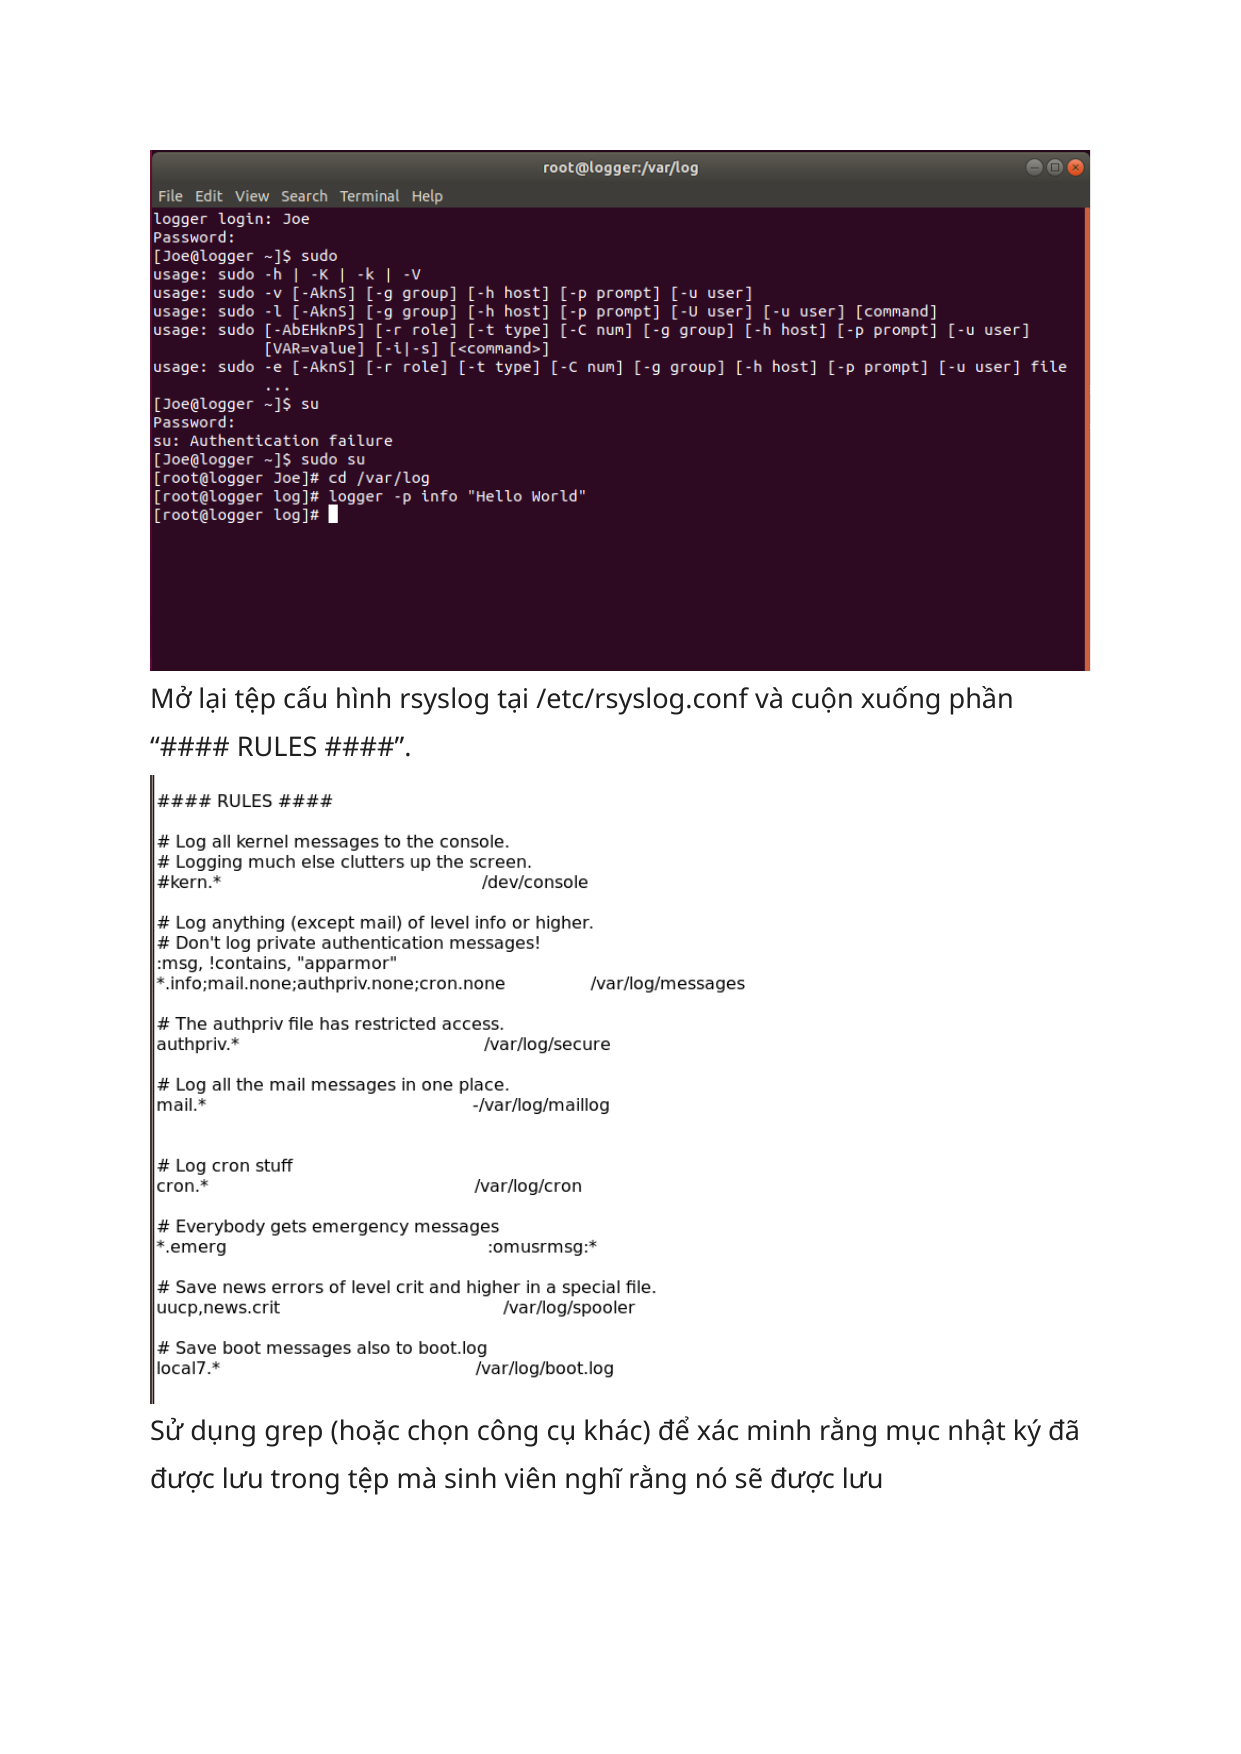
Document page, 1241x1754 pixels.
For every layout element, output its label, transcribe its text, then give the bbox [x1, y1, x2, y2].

picture [150, 150, 1091, 671]
picture [150, 775, 1091, 1404]
text Mở lại tệp cấu hình rsyslog tại /etc/rsyslog.conf và cuộn xuống phần “#### RULES ####”. [150, 679, 1090, 764]
text Sử dụng grep (hoặc chọn công cụ khác) để xác minh rằng mục nhật ký đã được lưu trong tệp mà sinh viên nghĩ rằng nó sẽ được lưu [150, 1412, 1090, 1497]
